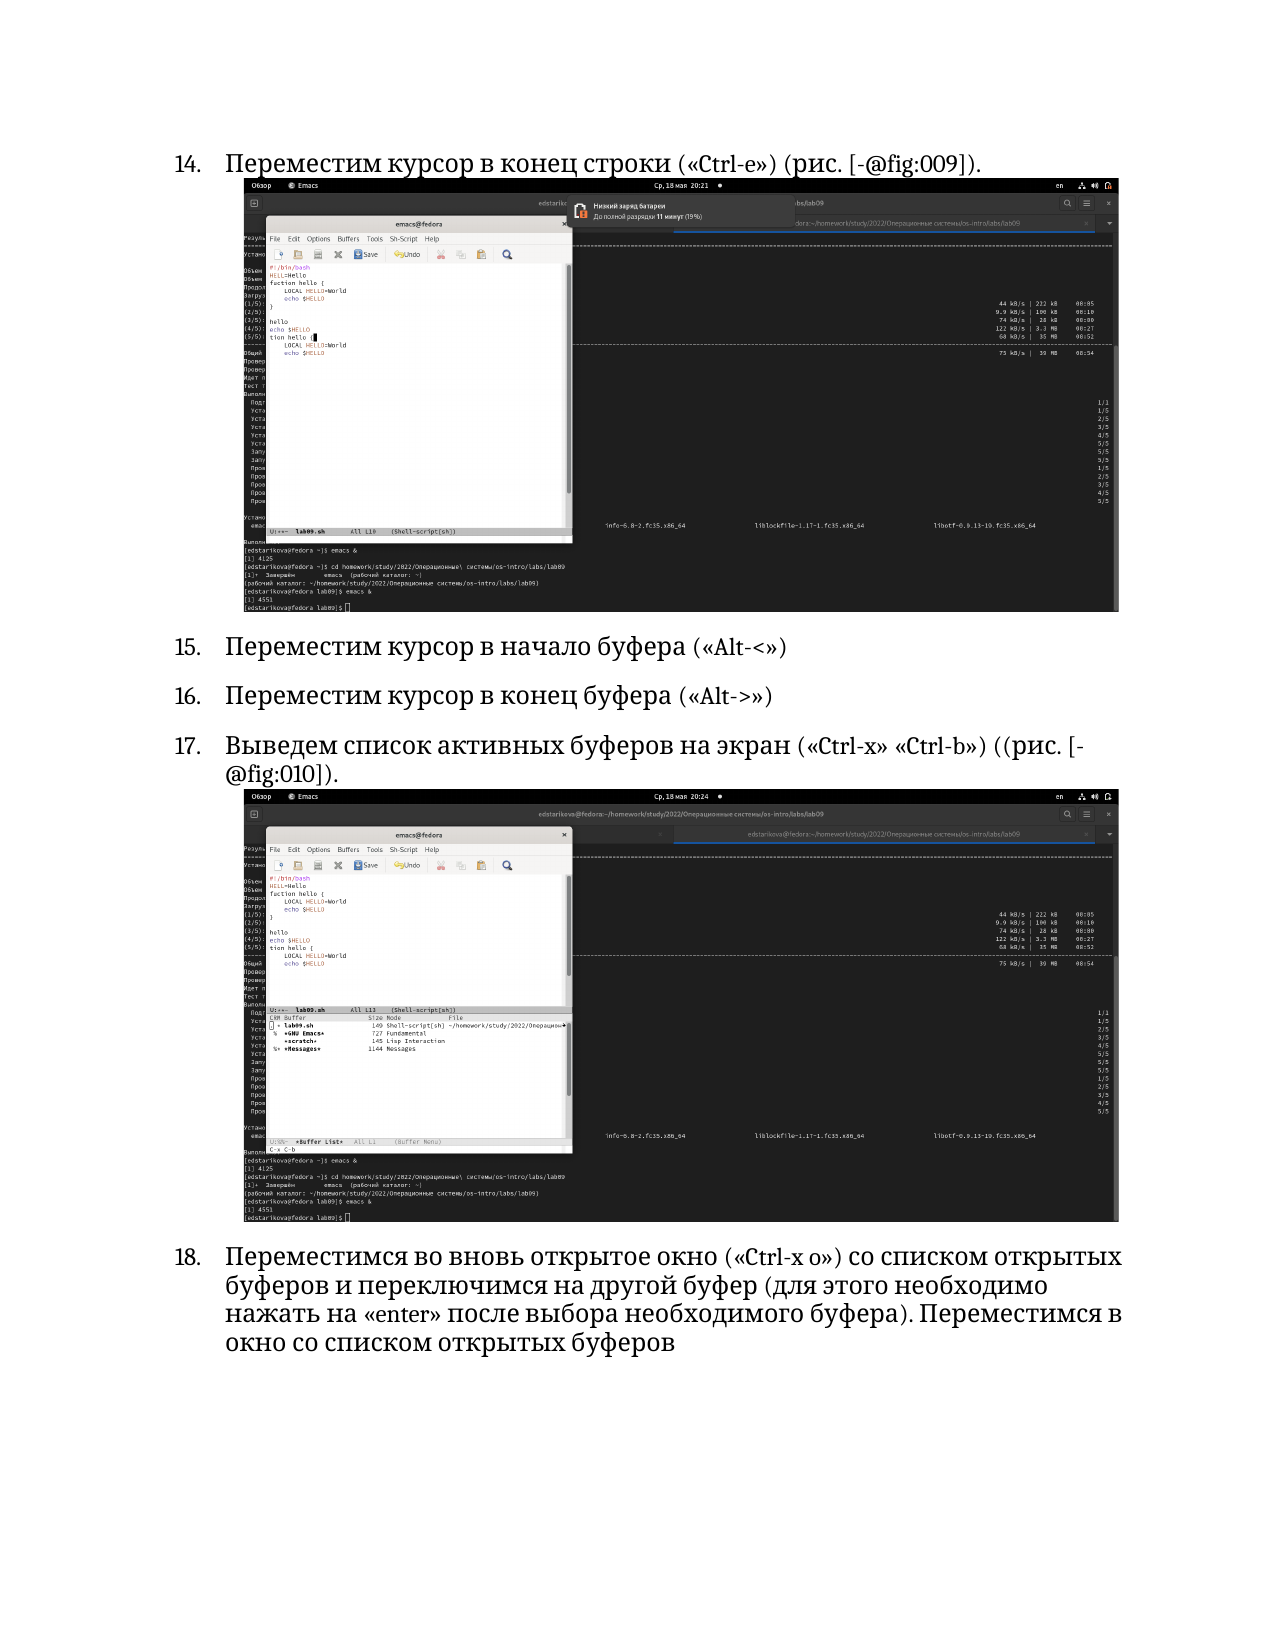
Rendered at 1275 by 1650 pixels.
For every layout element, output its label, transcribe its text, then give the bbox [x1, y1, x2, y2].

list Переместим курсор в конец буфера («Alt->») [175, 682, 1125, 711]
picture [243, 789, 1119, 1222]
list Переместимся во вновь открытое окно («Ctrl-x o») со списком открытых буферов и переключимся на другой буфер (для этого необходимо нажать на «enter» после выбора необходимого буфера). Переместимся в окно со списком открытых буферов [175, 1243, 1125, 1358]
list Переместим курсор в начало буфера («Alt-<») [175, 632, 1125, 661]
picture [243, 178, 1119, 612]
